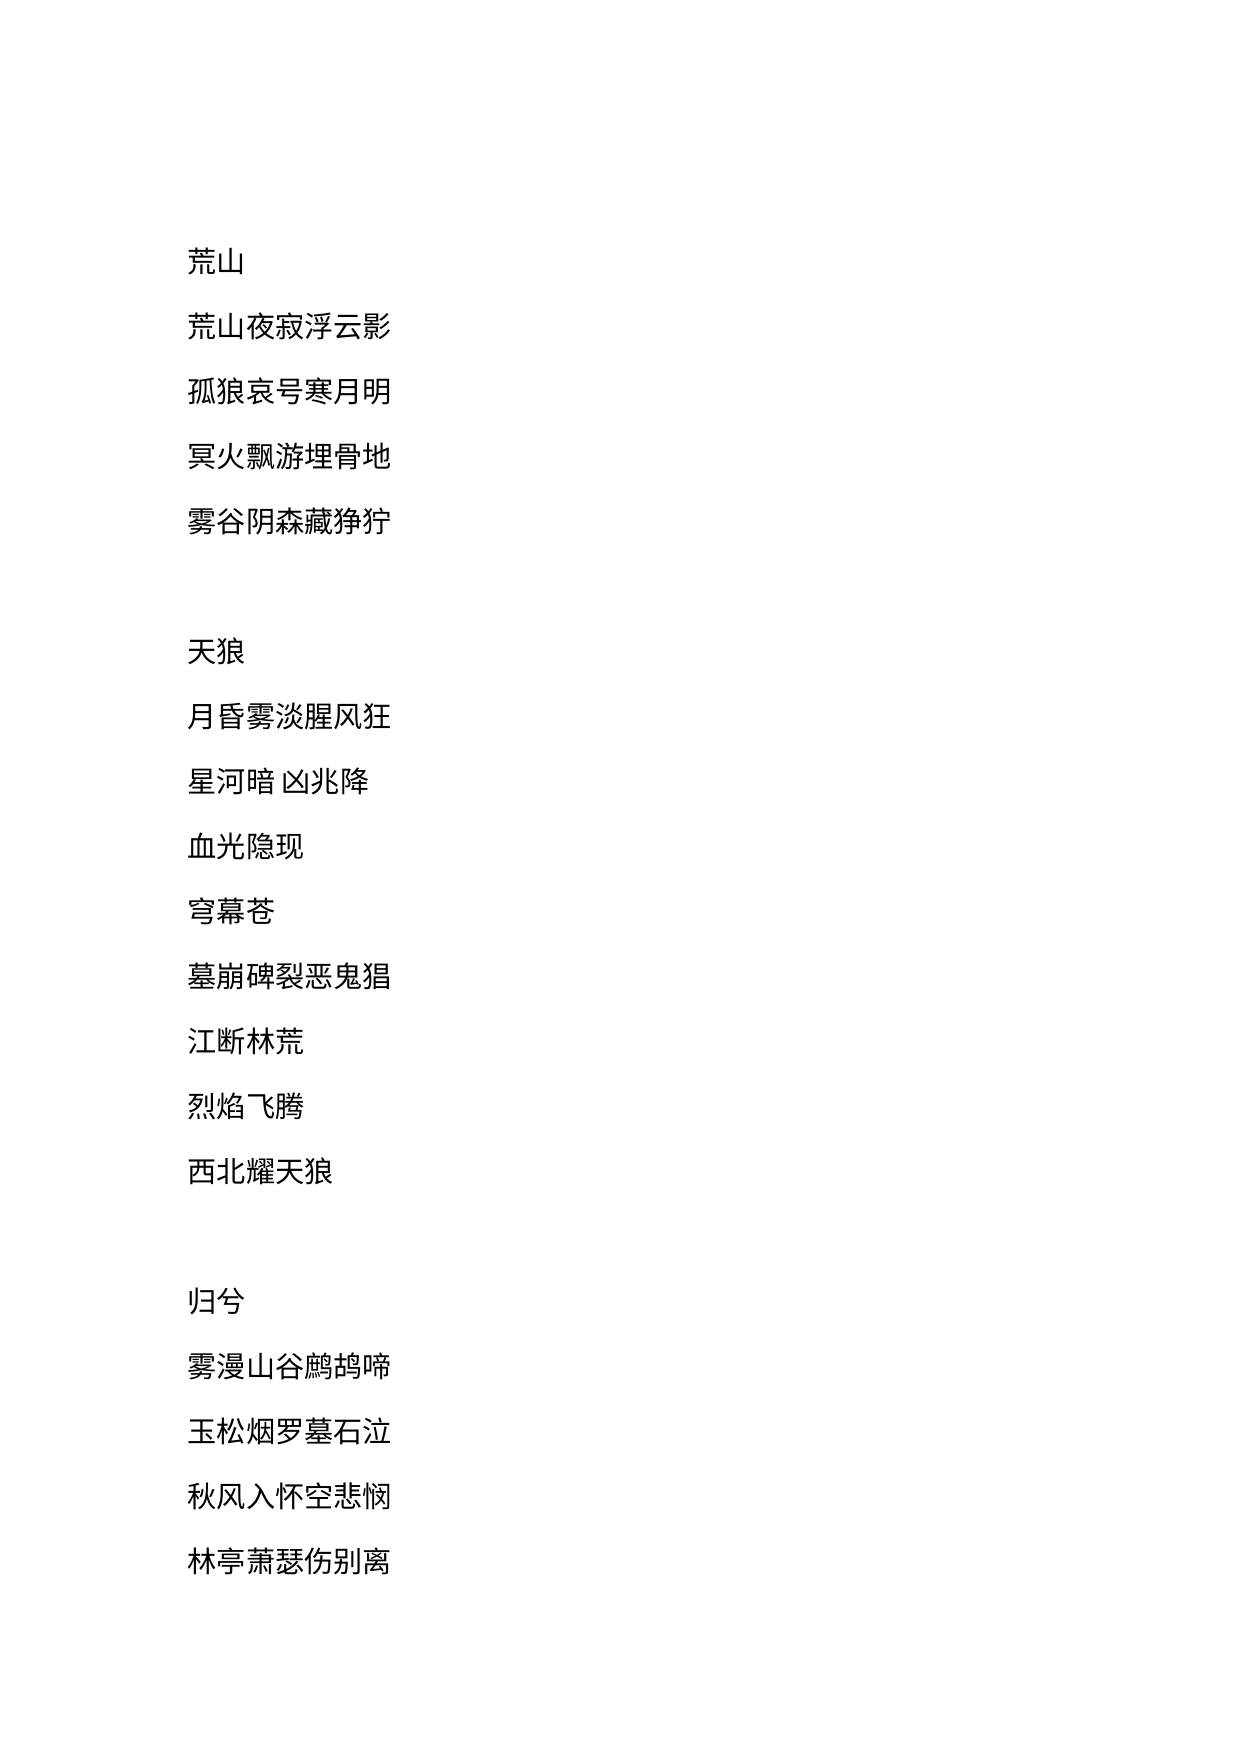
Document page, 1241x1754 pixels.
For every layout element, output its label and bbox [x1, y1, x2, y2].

text [187, 162, 1053, 1592]
